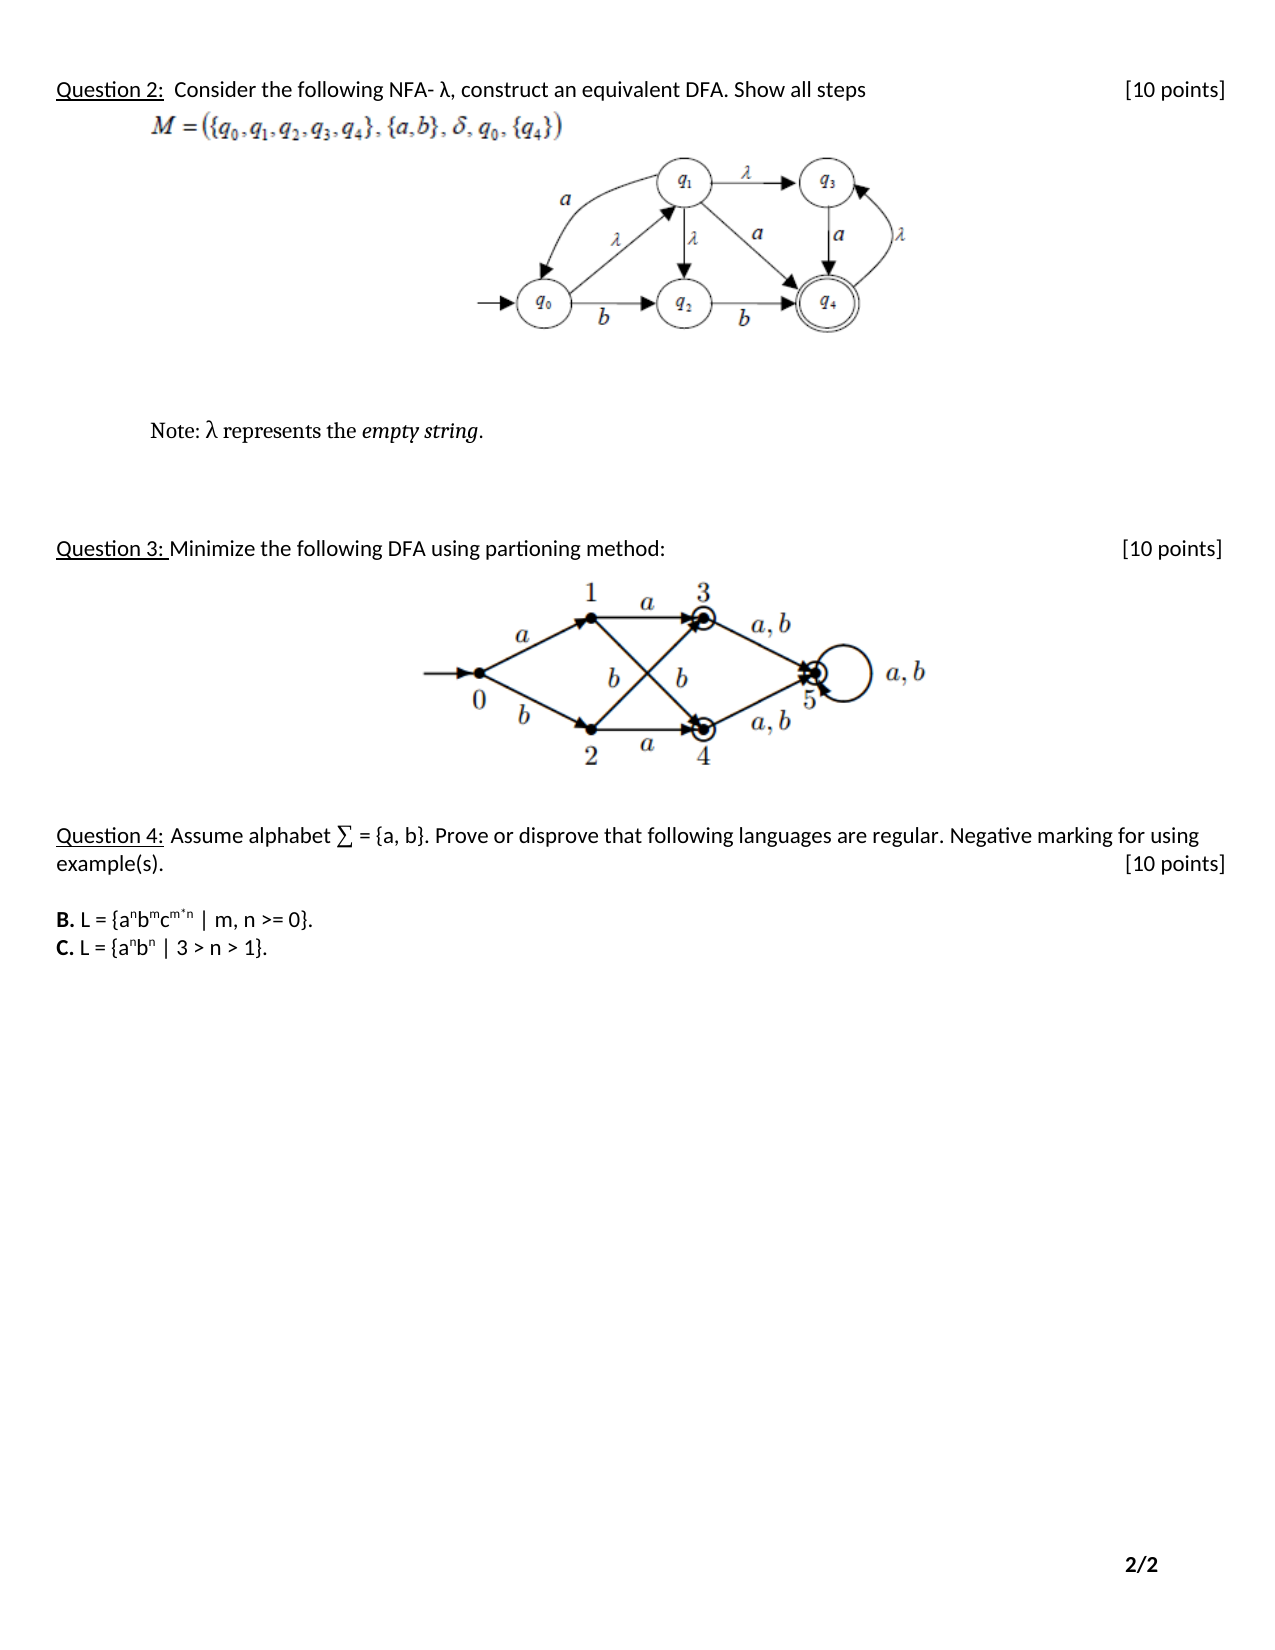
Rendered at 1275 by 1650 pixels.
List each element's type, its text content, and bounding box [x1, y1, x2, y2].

text 2/2 [150, 1550, 1228, 1578]
text Question 4: Assume alphabet = {a, b}. Prove or disprove that following languages are regular. Negative marking for using example(s). [10 points] [56, 820, 1228, 877]
picture [150, 102, 564, 147]
text C. L = {anbn | 3 > n > 1}. [56, 933, 1228, 962]
text Question 3: Minimize the following DFA using partioning method: [10 points] [56, 534, 1228, 562]
picture [466, 150, 912, 342]
list Note: λ represents the empty string. [150, 418, 1228, 444]
text Question 2: Consider the following NFA- λ, construct an equivalent DFA. Show all steps [10 points] [56, 75, 1228, 103]
text B. L = {anbmcm*n | m, n >= 0}. [56, 906, 1228, 933]
picture [372, 562, 1007, 796]
